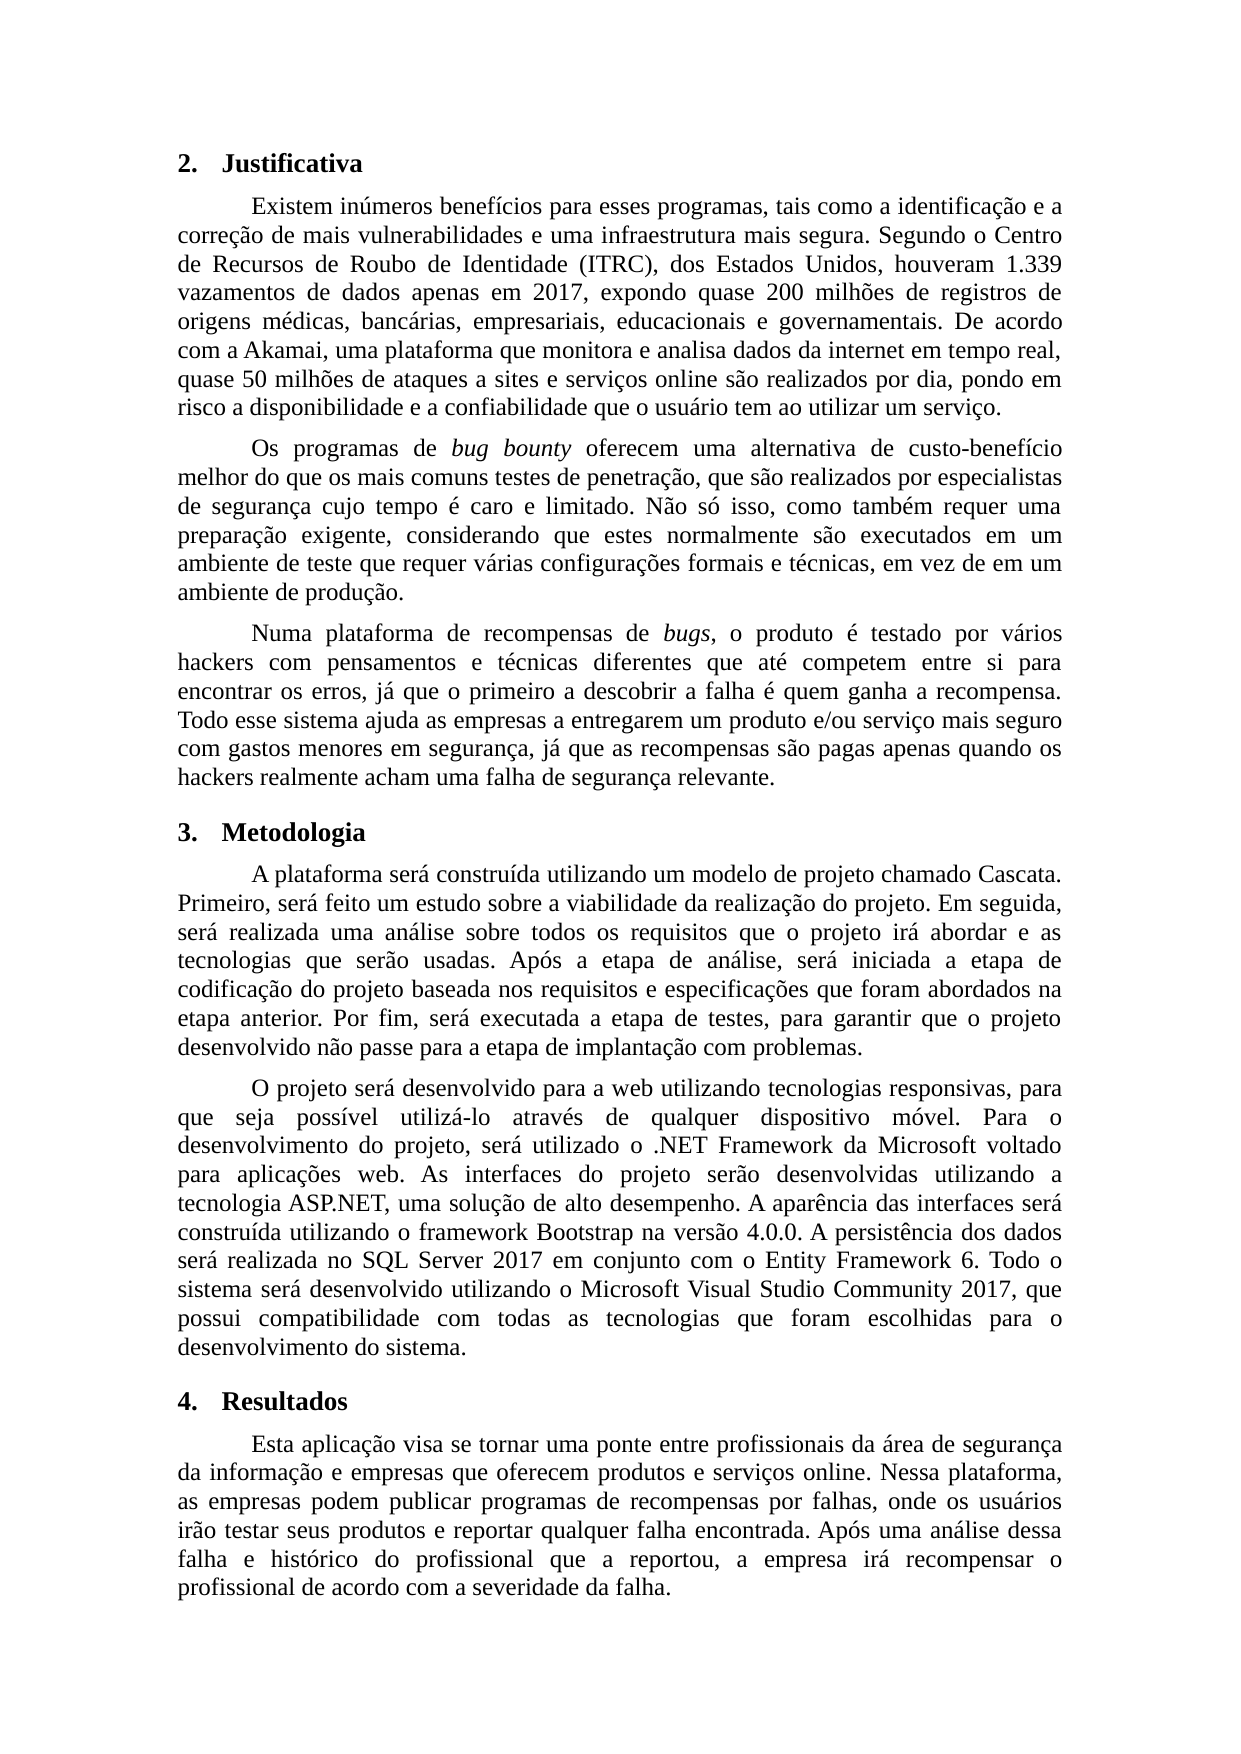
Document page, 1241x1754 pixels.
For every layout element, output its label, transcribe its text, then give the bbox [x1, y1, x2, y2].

title Resultados [177, 1385, 1063, 1416]
title Justificativa [177, 148, 1063, 179]
text Numa plataforma de recompensas de bugs, o produto é testado por vários hackers com pensamentos e técnicas diferentes que até competem entre si para encontrar os erros, já que o primeiro a descobrir a falha é quem ganha a recompensa. Todo esse sistema ajuda as empresas a entregarem um produto e/ou serviço mais seguro com gastos menores em segurança, já que as recompensas são pagas apenas quando os hackers realmente acham uma falha de segurança relevante. [177, 618, 1063, 791]
text O projeto será desenvolvido para a web utilizando tecnologias responsivas, para que seja possível utilizá-lo através de qualquer dispositivo móvel. Para o desenvolvimento do projeto, será utilizado o .NET Framework da Microsoft voltado para aplicações web. As interfaces do projeto serão desenvolvidas utilizando a tecnologia ASP.NET, uma solução de alto desempenho. A aparência das interfaces será construída utilizando o framework Bootstrap na versão 4.0.0. A persistência dos dados será realizada no SQL Server 2017 em conjunto com o Entity Framework 6. Todo o sistema será desenvolvido utilizando o Microsoft Visual Studio Community 2017, que possui compatibilidade com todas as tecnologias que foram escolhidas para o desenvolvimento do sistema. [177, 1073, 1063, 1360]
title Metodologia [177, 816, 1063, 847]
text Os programas de bug bounty oferecem uma alternativa de custo-benefício melhor do que os mais comuns testes de penetração, que são realizados por especialistas de segurança cujo tempo é caro e limitado. Não só isso, como também requer uma preparação exigente, considerando que estes normalmente são executados em um ambiente de teste que requer várias configurações formais e técnicas, em vez de em um ambiente de produção. [177, 433, 1063, 606]
text A plataforma será construída utilizando um modelo de projeto chamado Cascata. Primeiro, será feito um estudo sobre a viabilidade da realização do projeto. Em seguida, será realizada uma análise sobre todos os requisitos que o projeto irá abordar e as tecnologias que serão usadas. Após a etapa de análise, será iniciada a etapa de codificação do projeto baseada nos requisitos e especificações que foram abordados na etapa anterior. Por fim, será executada a etapa de testes, para garantir que o projeto desenvolvido não passe para a etapa de implantação com problemas. [177, 859, 1063, 1061]
text Existem inúmeros benefícios para esses programas, tais como a identificação e a correção de mais vulnerabilidades e uma infraestrutura mais segura. Segundo o Centro de Recursos de Roubo de Identidade (ITRC), dos Estados Unidos, houveram 1.339 vazamentos de dados apenas em 2017, expondo quase 200 milhões de registros de origens médicas, bancárias, empresariais, educacionais e governamentais. De acordo com a Akamai, uma plataforma que monitora e analisa dados da internet em tempo real, quase 50 milhões de ataques a sites e serviços online são realizados por dia, pondo em risco a disponibilidade e a confiabilidade que o usuário tem ao utilizar um serviço. [177, 191, 1063, 421]
text Esta aplicação visa se tornar uma ponte entre profissionais da área de segurança da informação e empresas que oferecem produtos e serviços online. Nessa plataforma, as empresas podem publicar programas de recompensas por falhas, onde os usuários irão testar seus produtos e reportar qualquer falha encontrada. Após uma análise dessa falha e histórico do profissional que a reportou, a empresa irá recompensar o profissional de acordo com a severidade da falha. [177, 1429, 1063, 1601]
